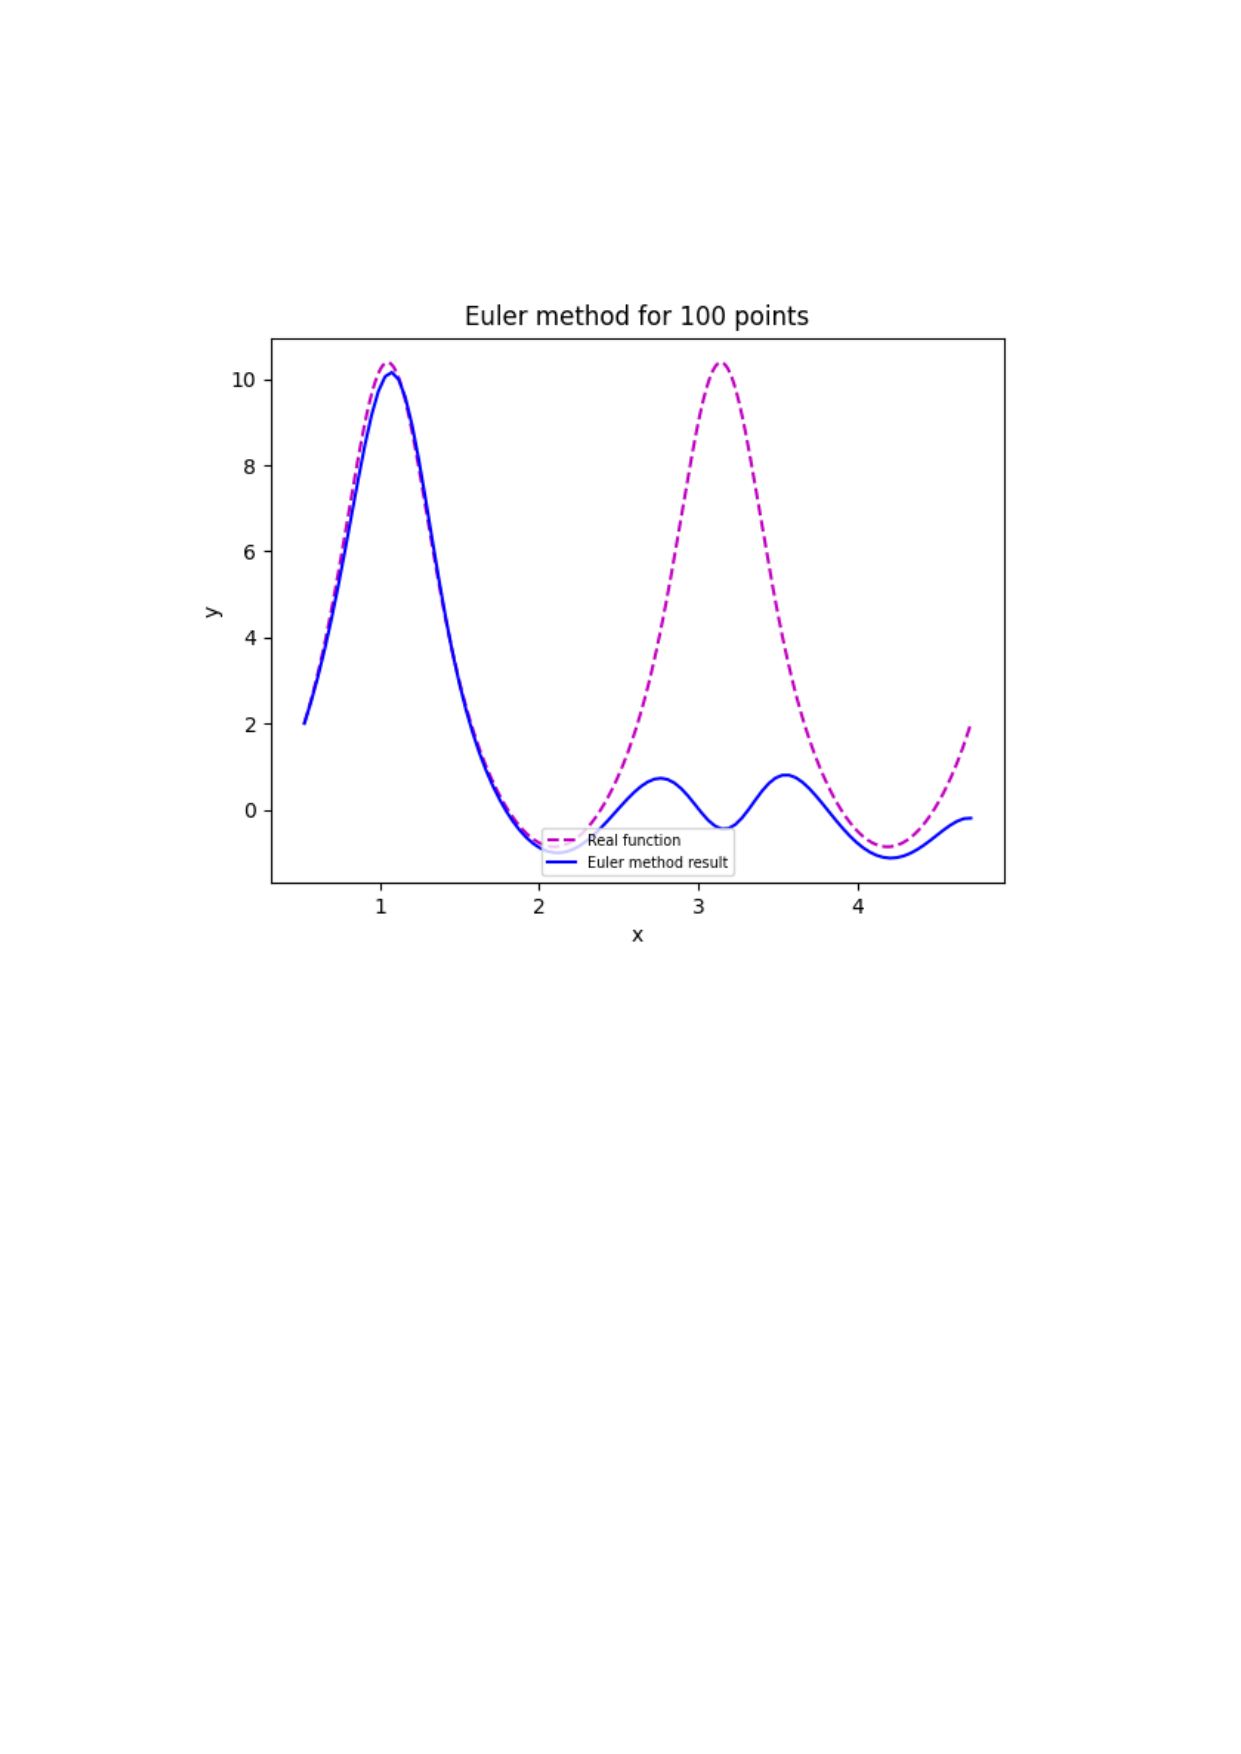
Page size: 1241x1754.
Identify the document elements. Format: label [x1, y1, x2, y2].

picture [153, 253, 1099, 961]
